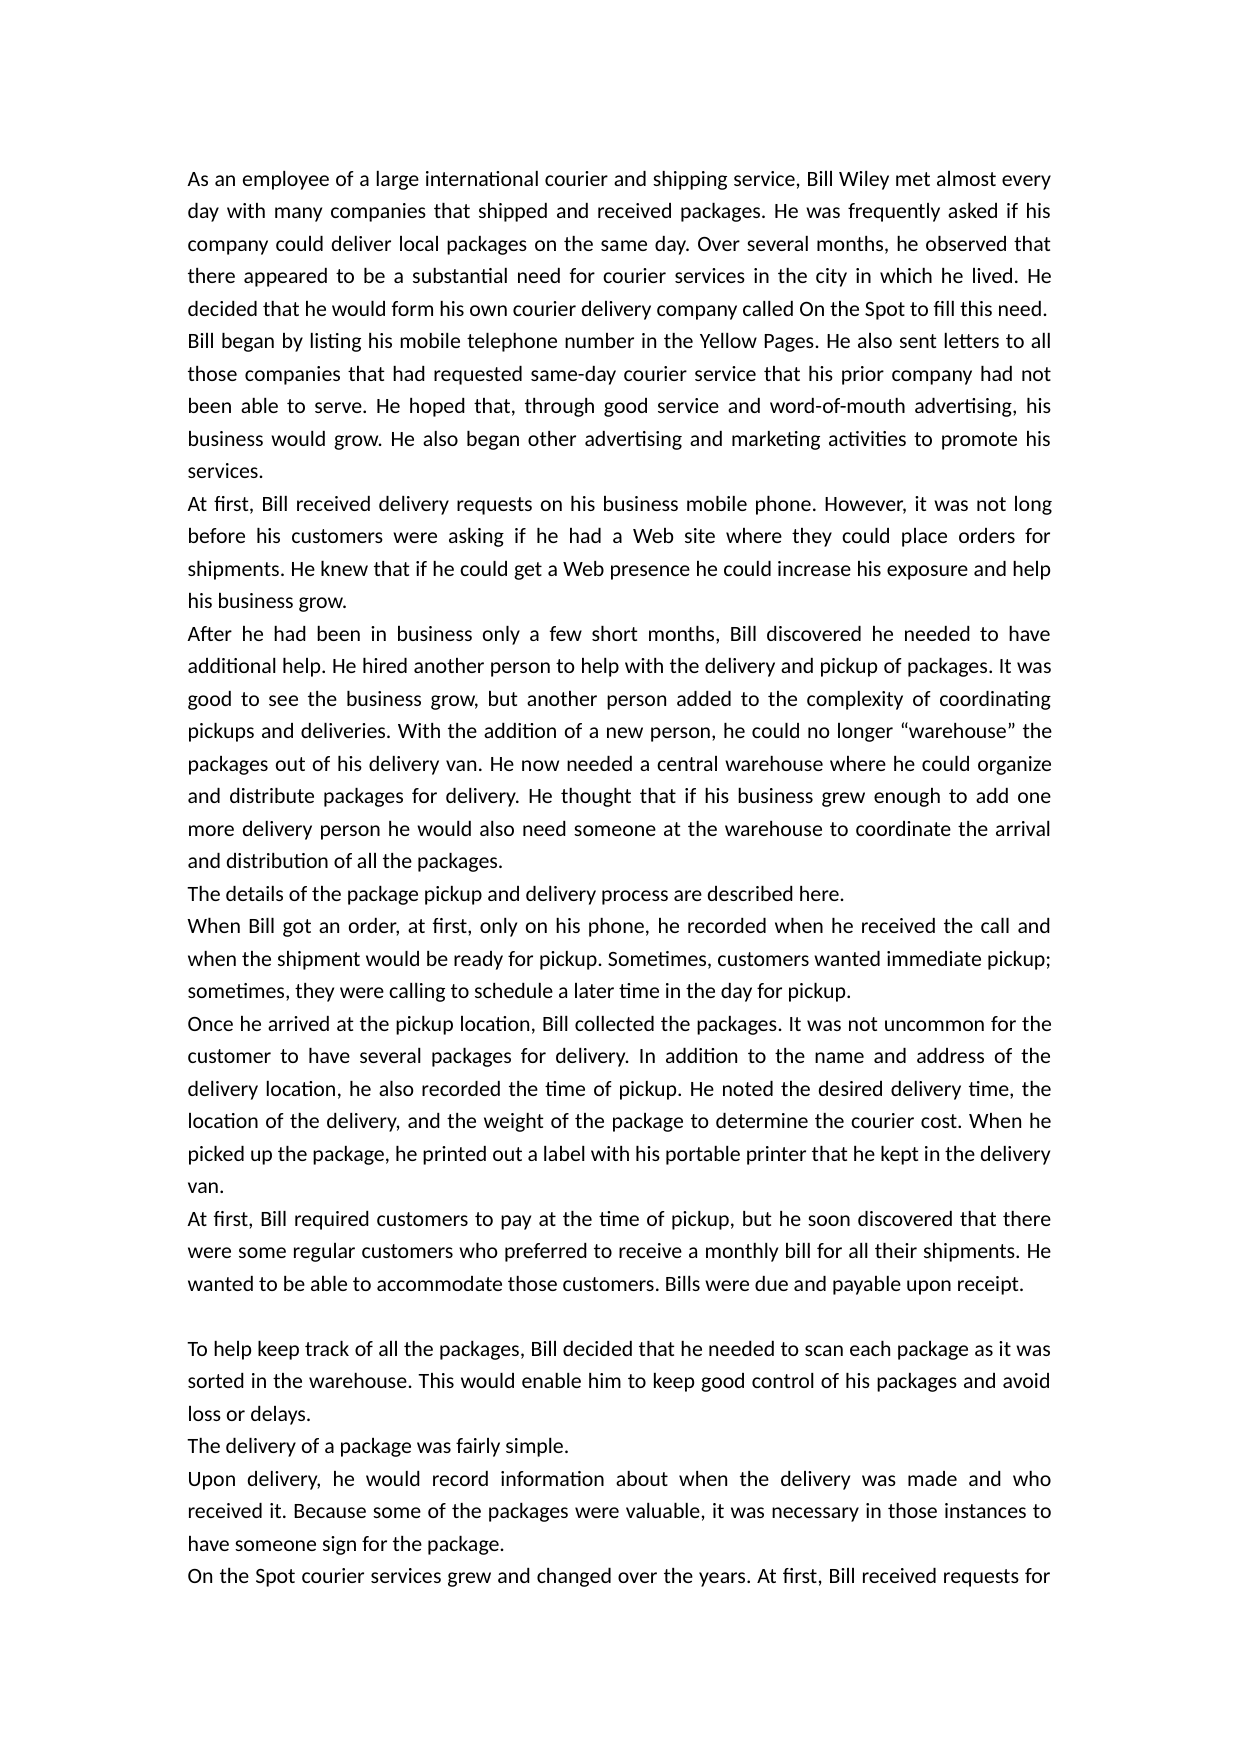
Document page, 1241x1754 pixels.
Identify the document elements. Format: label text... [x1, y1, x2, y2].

text After he had been in business only a few short months, Bill discovered he needed to have additional help. He hired another person to help with the delivery and pickup of packages. It was good to see the business grow, but another person added to the complexity of coordinating pickups and deliveries. With the addition of a new person, he could no longer “warehouse” the packages out of his delivery van. He now needed a central warehouse where he could organize and distribute packages for delivery. He thought that if his business grew enough to add one more delivery person he would also need someone at the warehouse to coordinate the arrival and distribution of all the packages. [187, 617, 1053, 877]
text Upon delivery, he would record information about when the delivery was made and who received it. Because some of the packages were valuable, it was necessary in those instances to have someone sign for the package. [187, 1462, 1053, 1559]
text The delivery of a package was fairly simple. [187, 1429, 1053, 1462]
text Once he arrived at the pickup location, Bill collected the packages. It was not uncommon for the customer to have several packages for delivery. In addition to the name and address of the delivery location, he also recorded the time of pickup. He noted the desired delivery time, the location of the delivery, and the weight of the package to determine the courier cost. When he picked up the package, he printed out a label with his portable printer that he kept in the delivery van. [187, 1007, 1053, 1202]
text To help keep track of all the packages, Bill decided that he needed to scan each package as it was sorted in the warehouse. This would enable him to keep good control of his packages and avoid loss or delays. [187, 1332, 1053, 1429]
text At first, Bill received delivery requests on his business mobile phone. However, it was not long before his customers were asking if he had a Web site where they could place orders for shipments. He knew that if he could get a Web presence he could increase his exposure and help his business grow. [187, 487, 1053, 617]
text At first, Bill required customers to pay at the time of pickup, but he soon discovered that there were some regular customers who preferred to receive a monthly bill for all their shipments. He wanted to be able to accommodate those customers. Bills were due and payable upon receipt. [187, 1202, 1053, 1299]
text When Bill got an order, at first, only on his phone, he recorded when he received the call and when the shipment would be ready for pickup. Sometimes, customers wanted immediate pickup; sometimes, they were calling to schedule a later time in the day for pickup. [187, 909, 1053, 1007]
text Bill began by listing his mobile telephone number in the Yellow Pages. He also sent letters to all those companies that had requested same-day courier service that his prior company had not been able to serve. He hoped that, through good service and word-of-mouth advertising, his business would grow. He also began other advertising and marketing activities to promote his services. [187, 324, 1053, 487]
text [187, 1559, 1053, 1592]
text As an employee of a large international courier and shipping service, Bill Wiley met almost every day with many companies that shipped and received packages. He was frequently asked if his company could deliver local packages on the same day. Over several months, he observed that there appeared to be a substantial need for courier services in the city in which he lived. He decided that he would form his own courier delivery company called On the Spot to fill this need. [187, 162, 1053, 324]
text The details of the package pickup and delivery process are described here. [187, 877, 1053, 909]
